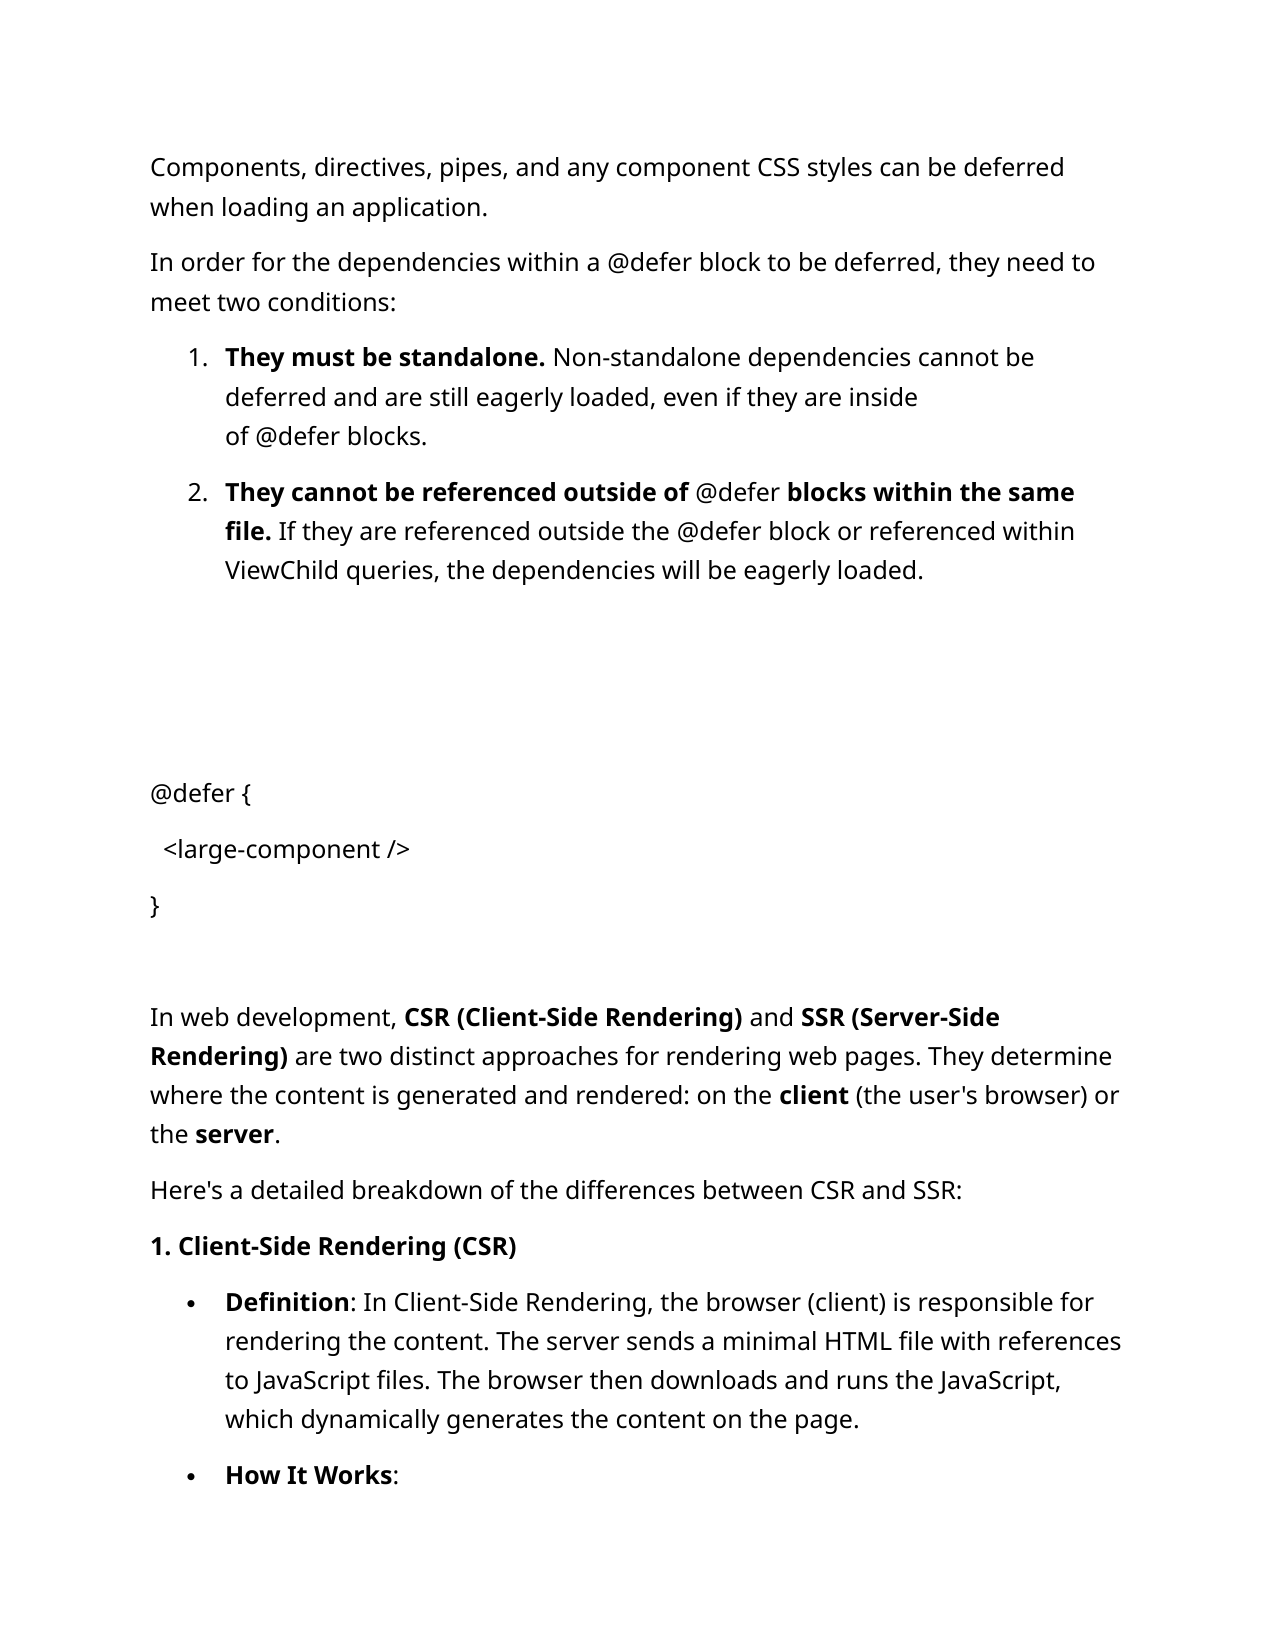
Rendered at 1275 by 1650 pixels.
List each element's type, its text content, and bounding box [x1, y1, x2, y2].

text 1. Client-Side Rendering (CSR) [150, 1228, 1125, 1262]
list They cannot be referenced outside of @defer blocks within the same file. If they are referenced outside the @defer block or referenced within ViewChild queries, the dependencies will be eagerly loaded. [187, 474, 1125, 587]
text Components, directives, pipes, and any component CSS styles can be deferred when loading an application. [150, 150, 1125, 223]
text } [150, 887, 1125, 922]
text In order for the dependencies within a @defer block to be deferred, they need to meet two conditions: [150, 245, 1125, 318]
text In web development, CSR (Client-Side Rendering) and SSR (Server-Side Rendering) are two distinct approaches for rendering web pages. They determine where the content is generated and rendered: on the client (the user's browser) or the server. [150, 999, 1125, 1151]
text Here's a detailed breakdown of the differences between CSR and SSR: [150, 1172, 1125, 1207]
list They must be standalone. Non-standalone dependencies cannot be deferred and are still eagerly loaded, even if they are inside of @defer blocks. [187, 340, 1125, 452]
text @defer { [150, 776, 1125, 810]
list Definition: In Client-Side Rendering, the browser (client) is responsible for rendering the content. The server sends a minimal HTML file with references to JavaScript files. The browser then downloads and runs the JavaScript, which dynamically generates the content on the page. [187, 1284, 1125, 1436]
text <large-component /> [150, 832, 1125, 866]
list How It Works: [187, 1457, 1125, 1492]
